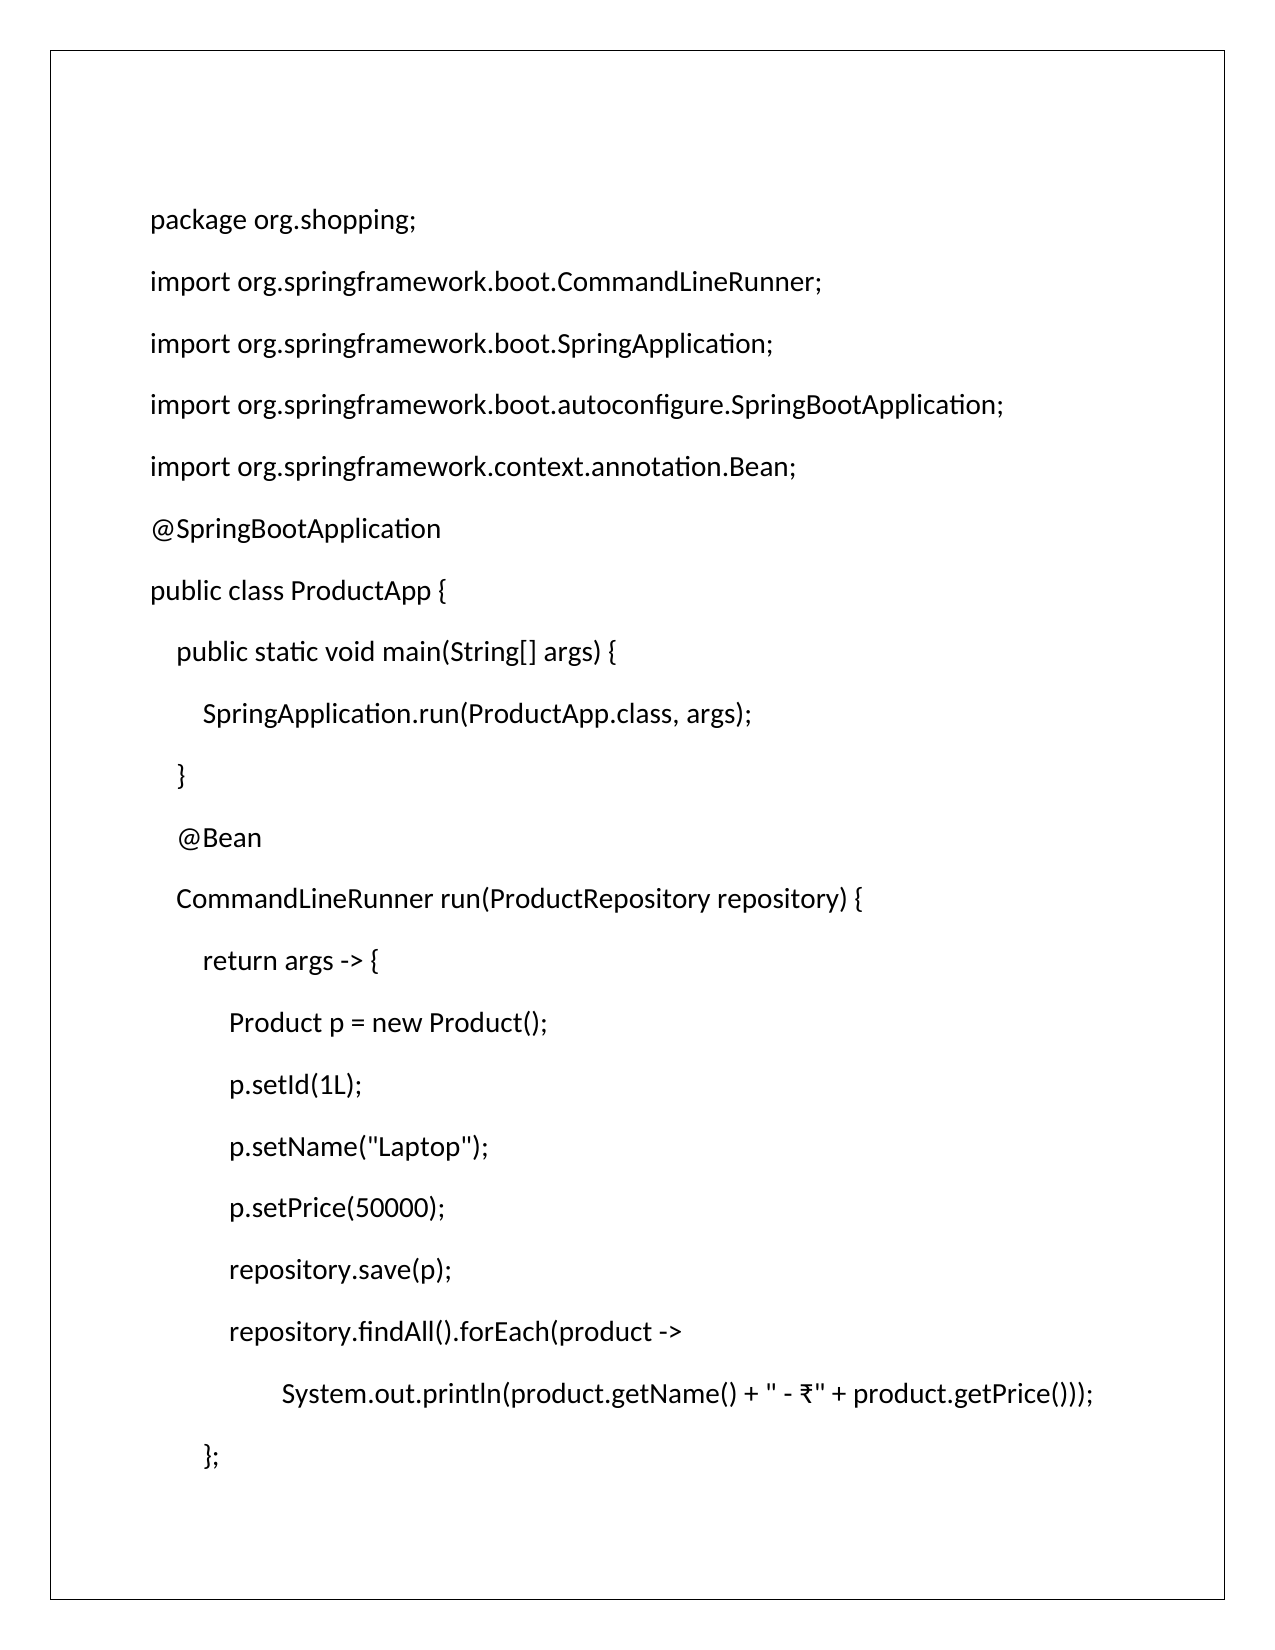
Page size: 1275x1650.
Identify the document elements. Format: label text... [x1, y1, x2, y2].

text import org.springframework.boot.CommandLineRunner; [150, 263, 1125, 298]
text package org.shopping; [150, 150, 1125, 237]
text @Bean [150, 819, 1125, 854]
text import org.springframework.boot.SpringApplication; [150, 325, 1125, 360]
text System.out.println(product.getName() + " - ₹" + product.getPrice())); [150, 1375, 1125, 1410]
text CommandLineRunner run(ProductRepository repository) { [150, 881, 1125, 916]
text repository.findAll().forEach(product -> [150, 1313, 1125, 1349]
text import org.springframework.boot.autoconfigure.SpringBootApplication; [150, 386, 1125, 422]
text }; [150, 1437, 1125, 1472]
text SpringApplication.run(ProductApp.class, args); [150, 695, 1125, 731]
text } [150, 757, 1125, 793]
text p.setName("Laptop"); [150, 1128, 1125, 1163]
text import org.springframework.context.annotation.Bean; [150, 448, 1125, 484]
text repository.save(p); [150, 1251, 1125, 1287]
text public class ProductApp { [150, 572, 1125, 607]
text p.setId(1L); [150, 1066, 1125, 1102]
text p.setPrice(50000); [150, 1189, 1125, 1225]
text Product p = new Product(); [150, 1004, 1125, 1040]
text @SpringBootApplication [150, 510, 1125, 546]
text public static void main(String[] args) { [150, 633, 1125, 669]
text return args -> { [150, 942, 1125, 978]
